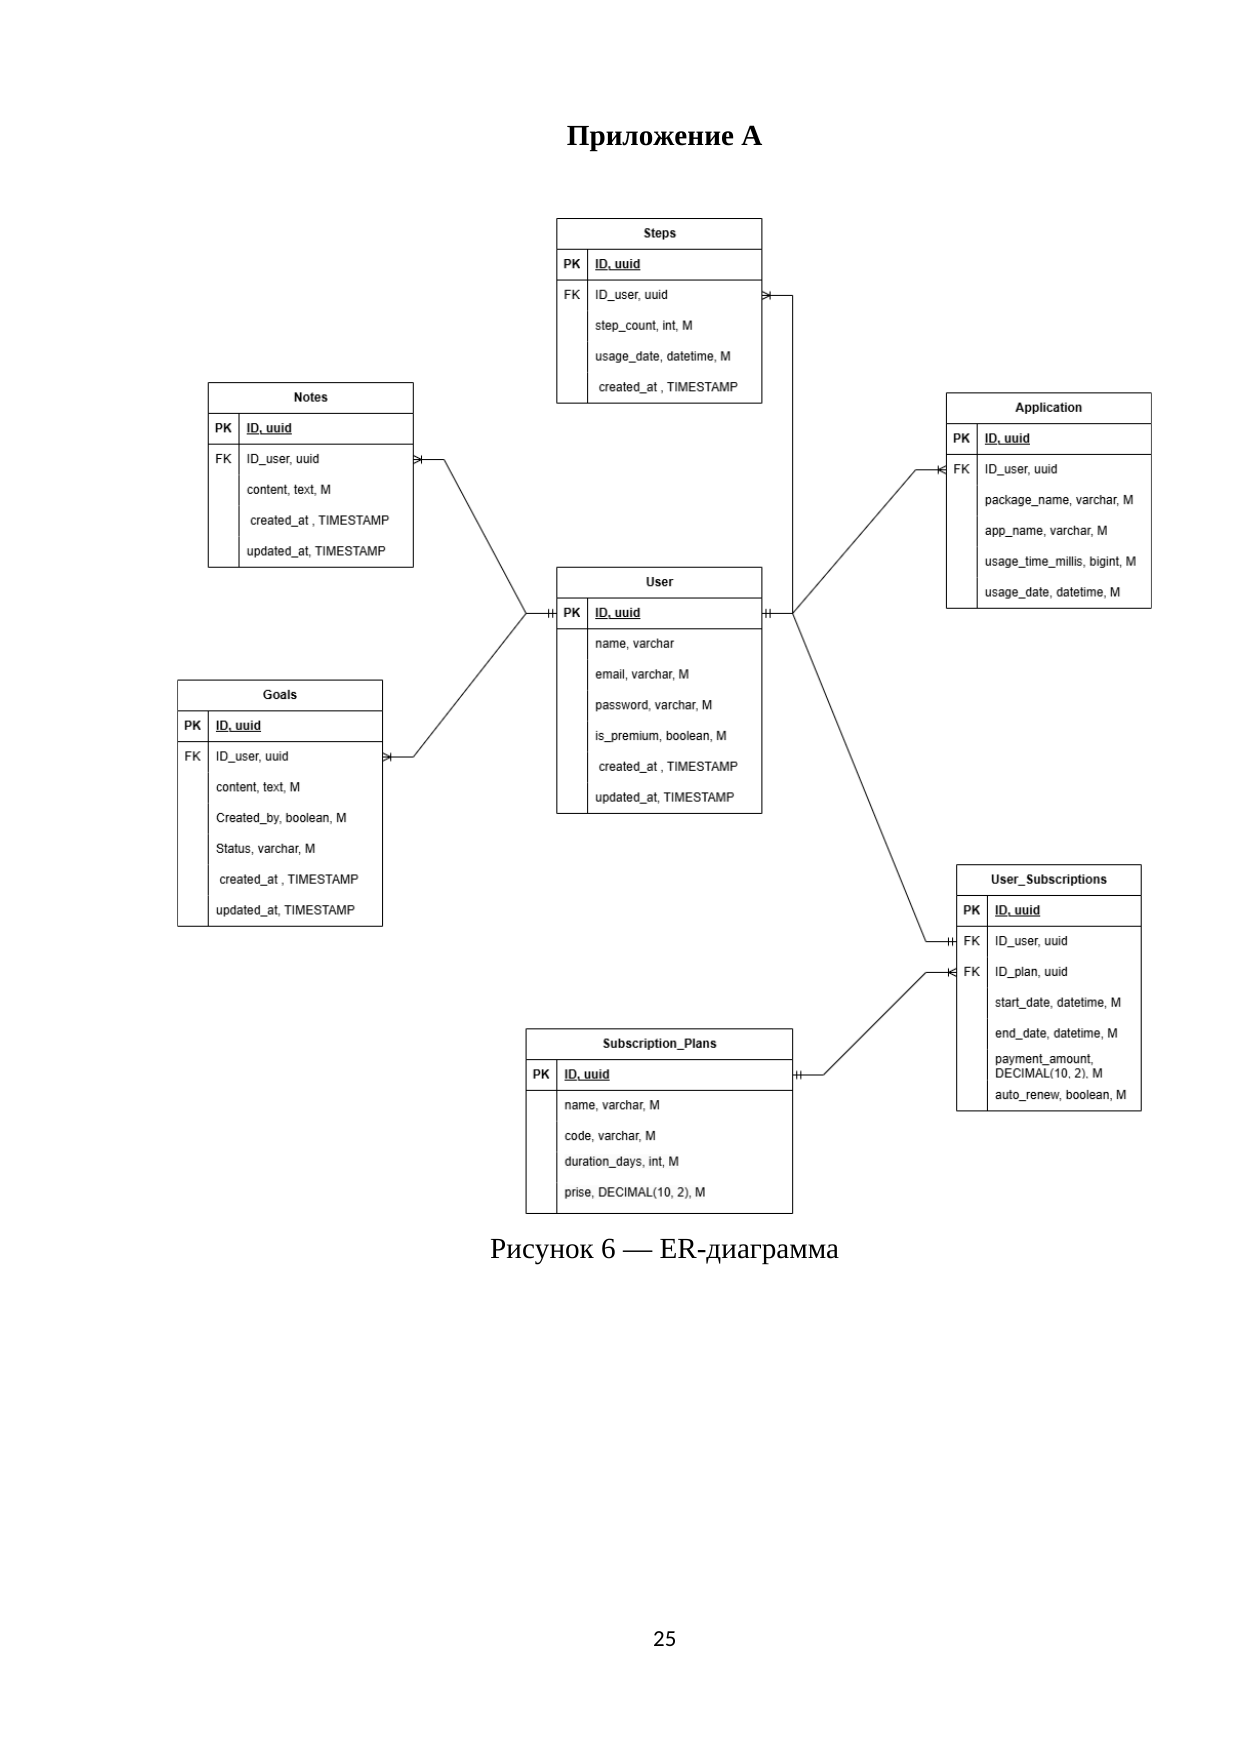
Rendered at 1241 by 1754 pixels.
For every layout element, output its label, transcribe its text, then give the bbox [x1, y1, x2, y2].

list Рисунок 6 — ER-диаграмма [177, 1231, 1152, 1264]
picture [177, 218, 1152, 1214]
text Приложение А [177, 118, 1152, 152]
